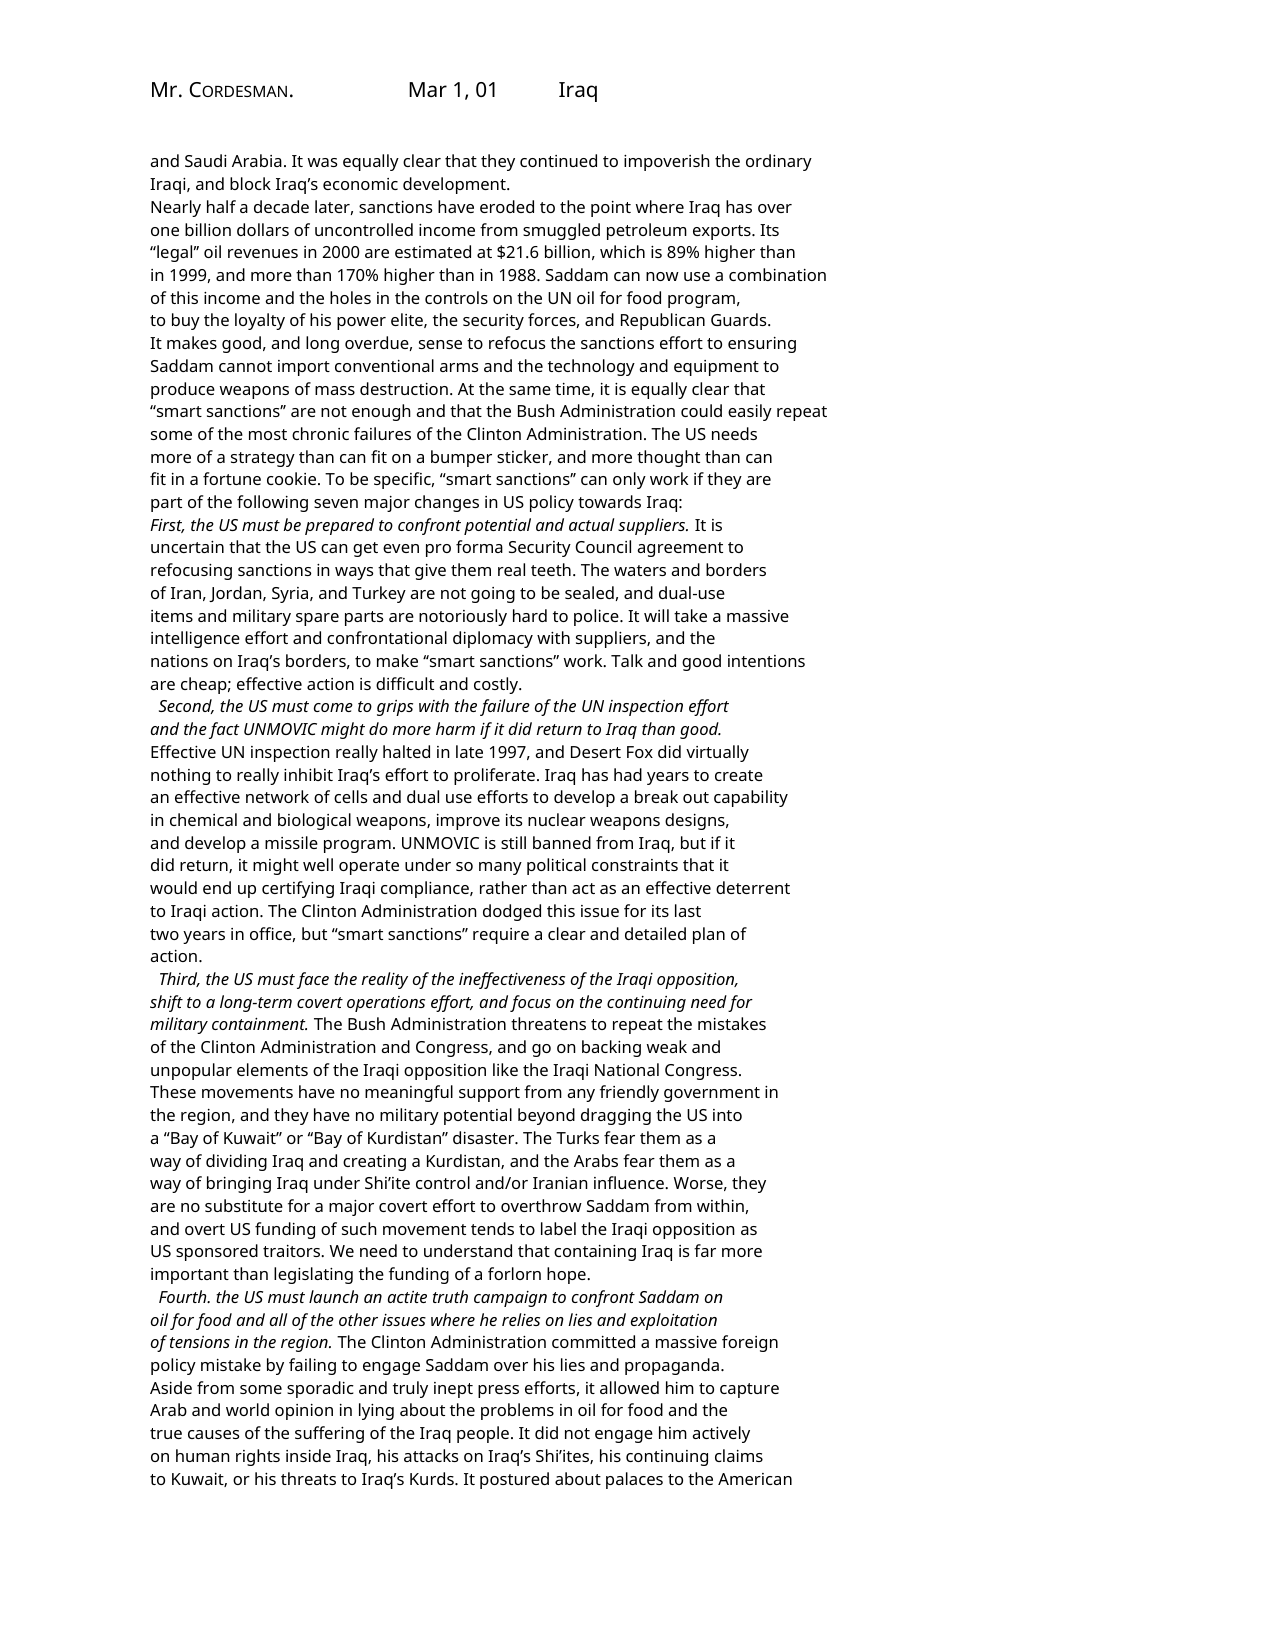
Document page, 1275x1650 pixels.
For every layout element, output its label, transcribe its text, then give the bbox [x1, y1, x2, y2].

text to Iraqi action. The Clinton Administration dodged this issue for its last [150, 899, 1125, 922]
text an effective network of cells and dual use efforts to develop a break out capability [150, 786, 1125, 808]
text ‘‘legal’’ oil revenues in 2000 are estimated at $21.6 billion, which is 89% higher than [150, 241, 1125, 263]
text Nearly half a decade later, sanctions have eroded to the point where Iraq has over [150, 195, 1125, 218]
text First, the US must be prepared to confront potential and actual suppliers. It is [150, 513, 1125, 536]
text one billion dollars of uncontrolled income from smuggled petroleum exports. Its [150, 218, 1125, 241]
text would end up certifying Iraqi compliance, rather than act as an effective deterrent [150, 877, 1125, 899]
text nations on Iraq’s borders, to make ‘‘smart sanctions’’ work. Talk and good intentions [150, 649, 1125, 672]
text of this income and the holes in the controls on the UN oil for food program, [150, 286, 1125, 309]
text of Iran, Jordan, Syria, and Turkey are not going to be sealed, and dual-use [150, 581, 1125, 604]
text Iraqi, and block Iraq’s economic development. [150, 173, 1125, 195]
text oil for food and all of the other issues where he relies on lies and exploitation [150, 1308, 1125, 1331]
text the region, and they have no military potential beyond dragging the US into [150, 1104, 1125, 1126]
text in 1999, and more than 170% higher than in 1988. Saddam can now use a combination [150, 263, 1125, 286]
text unpopular elements of the Iraqi opposition like the Iraqi National Congress. [150, 1058, 1125, 1081]
text on human rights inside Iraq, his attacks on Iraq’s Shi’ites, his continuing claims [150, 1444, 1125, 1467]
text refocusing sanctions in ways that give them real teeth. The waters and borders [150, 559, 1125, 581]
text intelligence effort and confrontational diplomacy with suppliers, and the [150, 627, 1125, 649]
text more of a strategy than can fit on a bumper sticker, and more thought than can [150, 445, 1125, 468]
text two years in office, but ‘‘smart sanctions’’ require a clear and detailed plan of [150, 922, 1125, 945]
text some of the most chronic failures of the Clinton Administration. The US needs [150, 422, 1125, 445]
text to buy the loyalty of his power elite, the security forces, and Republican Guards. [150, 309, 1125, 332]
text fit in a fortune cookie. To be specific, ‘‘smart sanctions’’ can only work if they are [150, 468, 1125, 491]
text and overt US funding of such movement tends to label the Iraqi opposition as [150, 1217, 1125, 1240]
text part of the following seven major changes in US policy towards Iraq: [150, 491, 1125, 513]
text in chemical and biological weapons, improve its nuclear weapons designs, [150, 808, 1125, 831]
text nothing to really inhibit Iraq’s effort to proliferate. Iraq has had years to create [150, 763, 1125, 786]
text way of dividing Iraq and creating a Kurdistan, and the Arabs fear them as a [150, 1149, 1125, 1172]
text Aside from some sporadic and truly inept press efforts, it allowed him to capture [150, 1376, 1125, 1399]
text of tensions in the region. The Clinton Administration committed a massive foreign [150, 1331, 1125, 1353]
text Fourth. the US must launch an actite truth campaign to confront Saddam on [150, 1285, 1125, 1308]
text Arab and world opinion in lying about the problems in oil for food and the [150, 1399, 1125, 1422]
text did return, it might well operate under so many political constraints that it [150, 854, 1125, 877]
text military containment. The Bush Administration threatens to repeat the mistakes [150, 1013, 1125, 1036]
text Saddam cannot import conventional arms and the technology and equipment to [150, 354, 1125, 377]
text and Saudi Arabia. It was equally clear that they continued to impoverish the ordinary [150, 150, 1125, 173]
text shift to a long-term covert operations effort, and focus on the continuing need for [150, 990, 1125, 1013]
text are no substitute for a major covert effort to overthrow Saddam from within, [150, 1194, 1125, 1217]
text and develop a missile program. UNMOVIC is still banned from Iraq, but if it [150, 831, 1125, 854]
text action. [150, 945, 1125, 967]
text and the fact UNMOVIC might do more harm if it did return to Iraq than good. [150, 718, 1125, 740]
text to Kuwait, or his threats to Iraq’s Kurds. It postured about palaces to the American [150, 1467, 1125, 1490]
text ‘‘smart sanctions’’ are not enough and that the Bush Administration could easily repeat [150, 400, 1125, 422]
text of the Clinton Administration and Congress, and go on backing weak and [150, 1036, 1125, 1058]
text These movements have no meaningful support from any friendly government in [150, 1081, 1125, 1104]
text true causes of the suffering of the Iraq people. It did not engage him actively [150, 1422, 1125, 1444]
text produce weapons of mass destruction. At the same time, it is equally clear that [150, 377, 1125, 400]
text important than legislating the funding of a forlorn hope. [150, 1263, 1125, 1285]
text US sponsored traitors. We need to understand that containing Iraq is far more [150, 1240, 1125, 1263]
text way of bringing Iraq under Shi’ite control and/or Iranian influence. Worse, they [150, 1172, 1125, 1194]
text policy mistake by failing to engage Saddam over his lies and propaganda. [150, 1353, 1125, 1376]
text are cheap; effective action is difficult and costly. [150, 672, 1125, 695]
text a ‘‘Bay of Kuwait’’ or ‘‘Bay of Kurdistan’’ disaster. The Turks fear them as a [150, 1126, 1125, 1149]
text items and military spare parts are notoriously hard to police. It will take a massive [150, 604, 1125, 627]
text Effective UN inspection really halted in late 1997, and Desert Fox did virtually [150, 740, 1125, 763]
text Third, the US must face the reality of the ineffectiveness of the Iraqi opposition, [150, 967, 1125, 990]
text It makes good, and long overdue, sense to refocus the sanctions effort to ensuring [150, 332, 1125, 354]
text Second, the US must come to grips with the failure of the UN inspection effort [150, 695, 1125, 718]
text uncertain that the US can get even pro forma Security Council agreement to [150, 536, 1125, 559]
